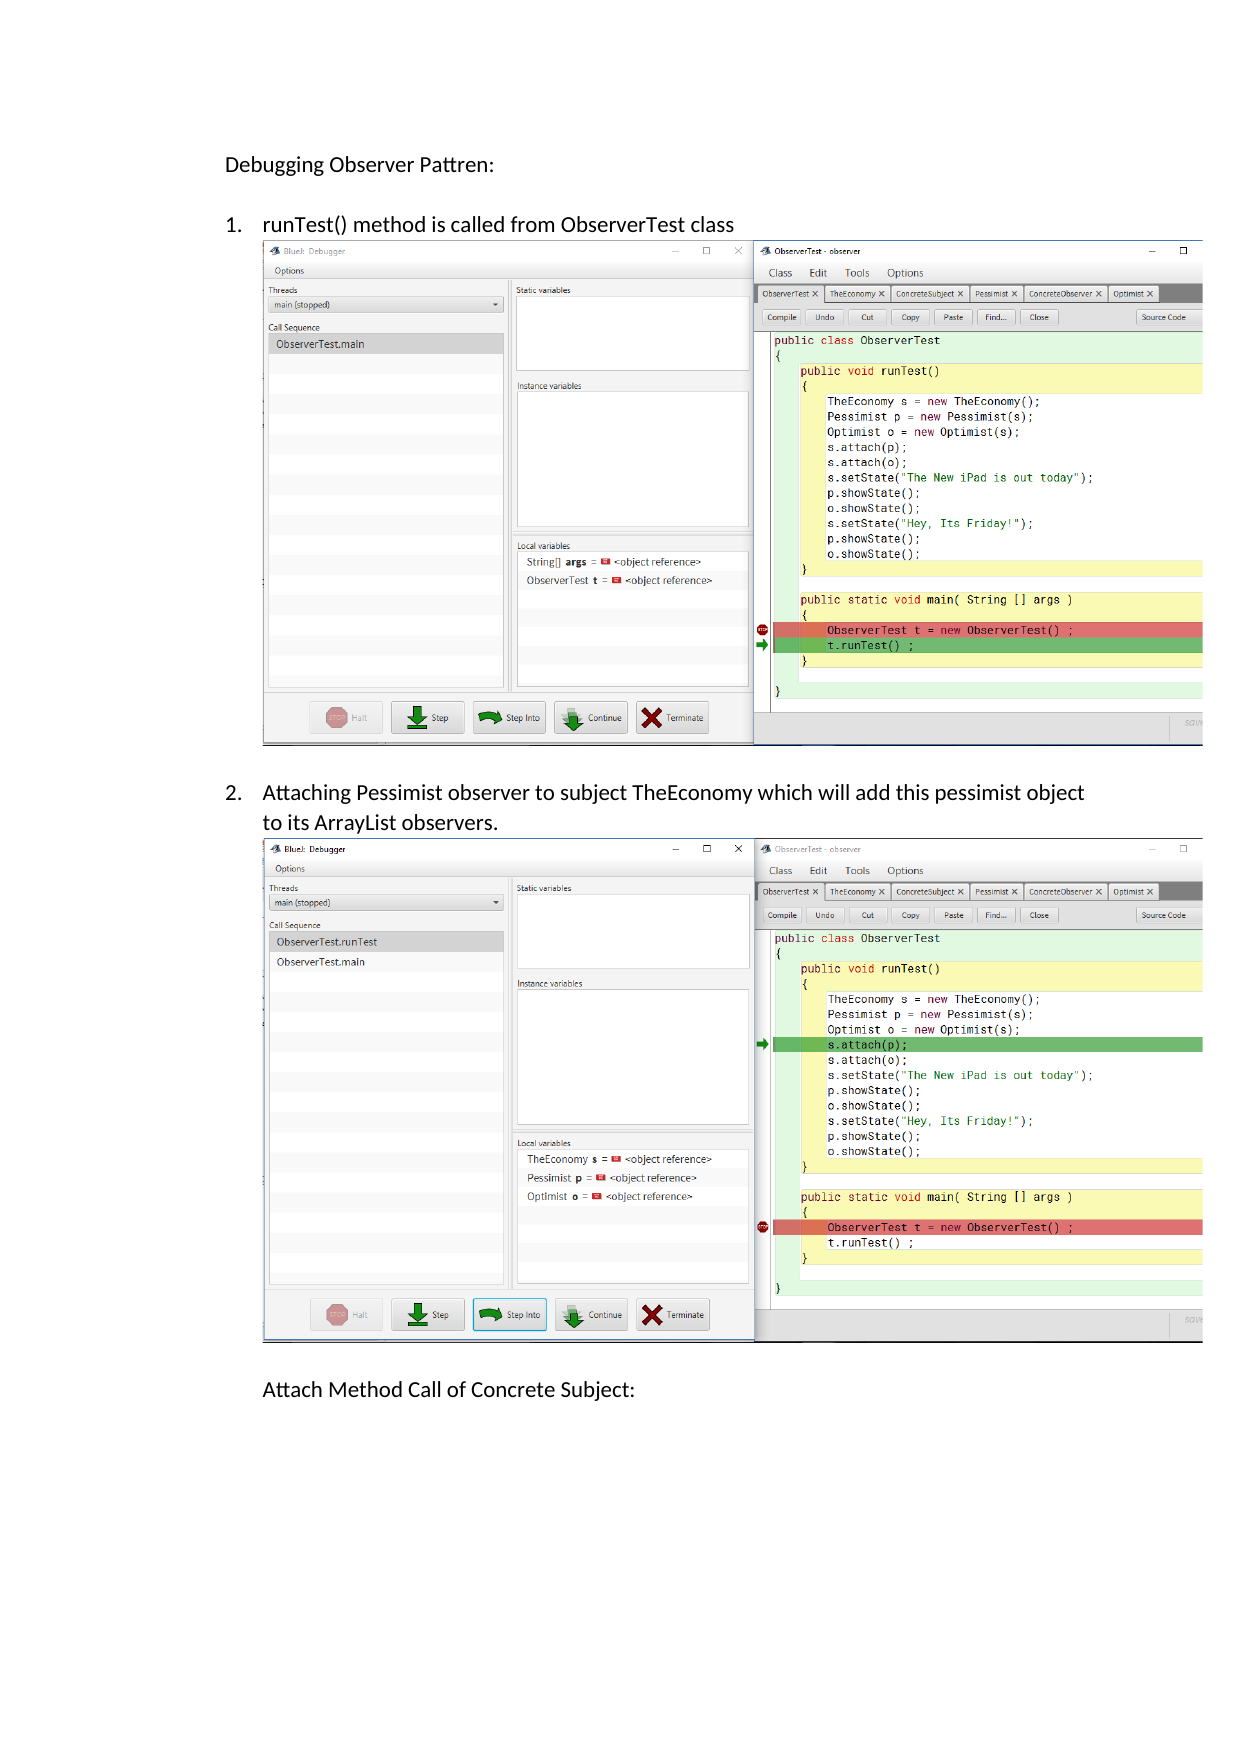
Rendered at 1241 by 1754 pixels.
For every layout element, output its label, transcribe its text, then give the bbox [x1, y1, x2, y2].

list Debugging Observer Pattren: [225, 150, 1090, 178]
list Attach Method Call of Concrete Subject: [262, 1375, 1090, 1403]
list Attaching Pessimist observer to subject TheEconomy which will add this pessimist object to its ArrayList observers. [225, 778, 1090, 836]
list runTest() method is called from ObserverTest class [225, 210, 1090, 238]
picture [262, 240, 1203, 746]
picture [262, 838, 1203, 1343]
